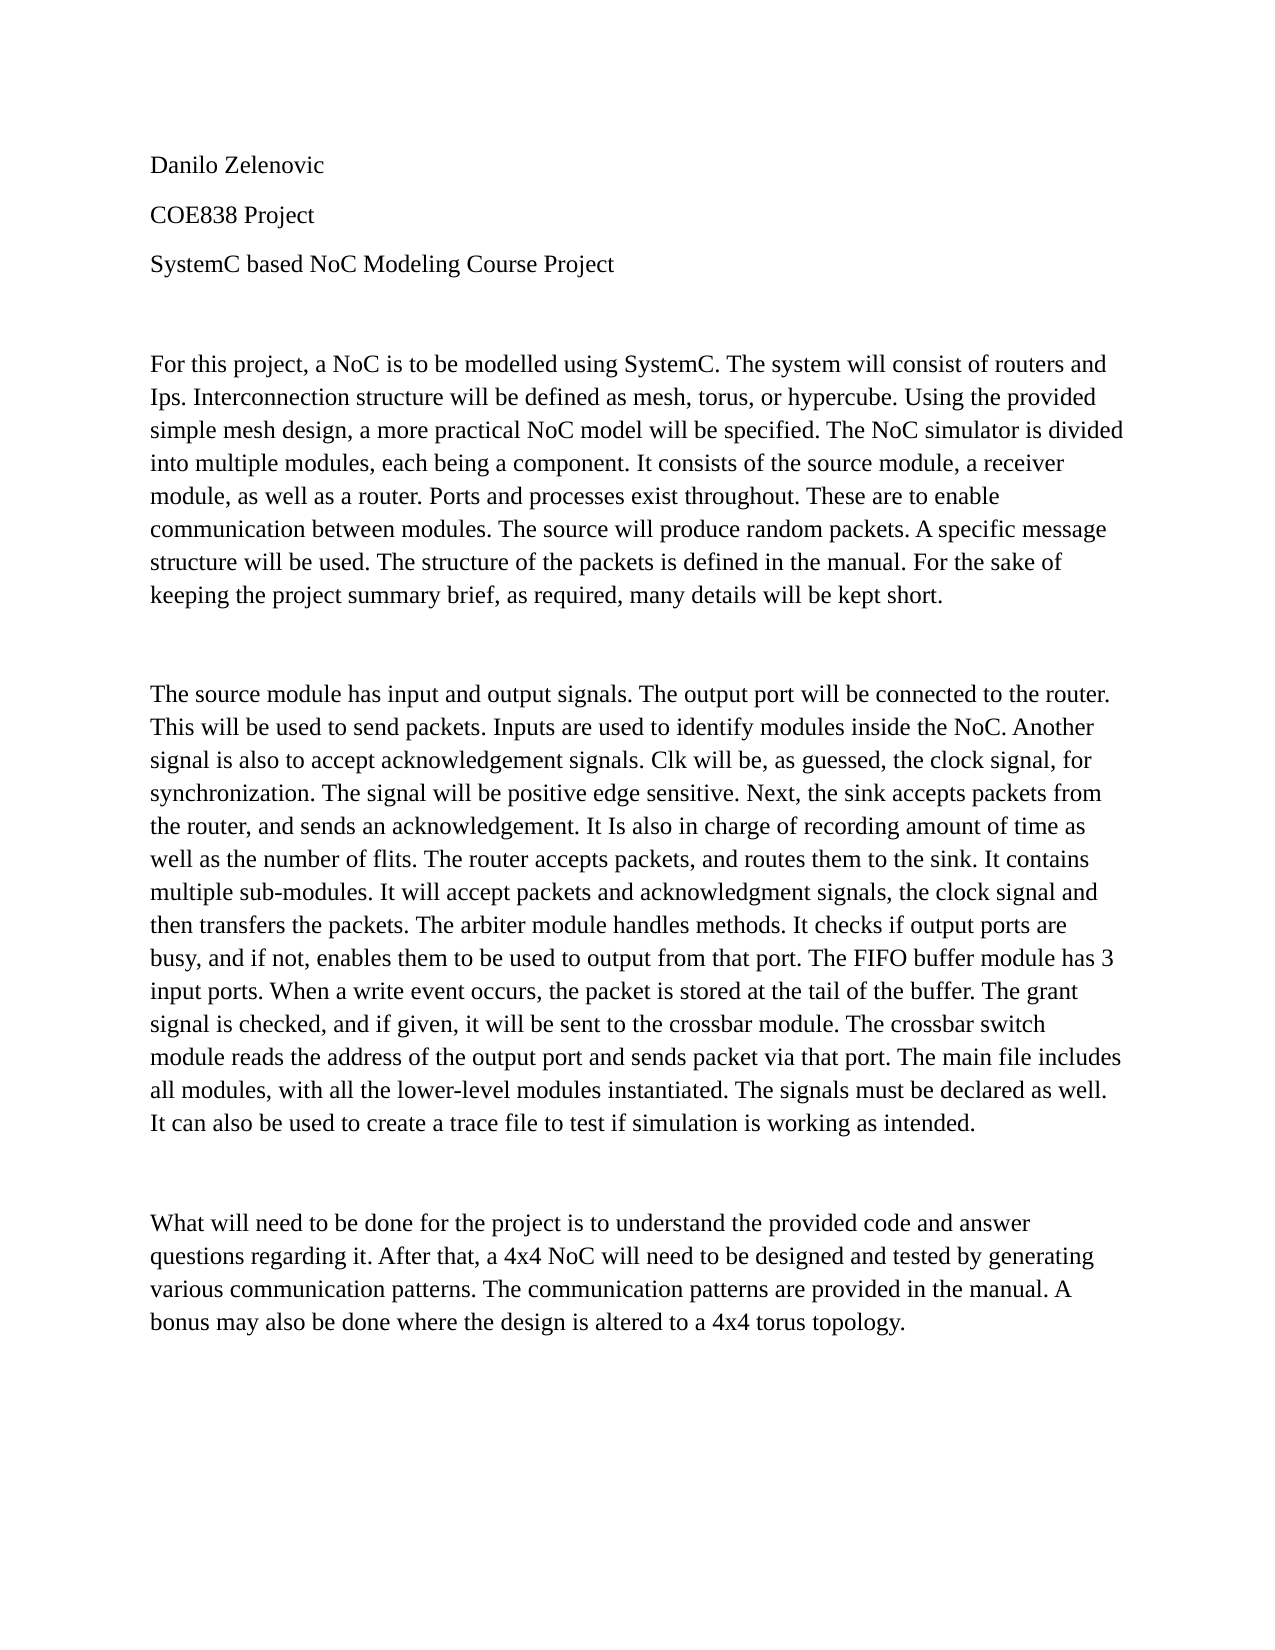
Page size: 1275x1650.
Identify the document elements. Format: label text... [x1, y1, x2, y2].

text For this project, a NoC is to be modelled using SystemC. The system will consist of routers and Ips. Interconnection structure will be defined as mesh, torus, or hypercube. Using the provided simple mesh design, a more practical NoC model will be specified. The NoC simulator is divided into multiple modules, each being a component. It consists of the source module, a receiver module, as well as a router. Ports and processes exist throughout. These are to enable communication between modules. The source will produce random packets. A specific message structure will be used. The structure of the packets is defined in the manual. For the sake of keeping the project summary brief, as required, many details will be kept short. [150, 349, 1125, 609]
text What will need to be done for the project is to understand the provided code and answer questions regarding it. After that, a 4x4 NoC will need to be designed and tested by generating various communication patterns. The communication patterns are provided in the manual. A bonus may also be done where the design is altered to a 4x4 torus topology. [150, 1208, 1125, 1336]
text Danilo Zelenovic [150, 150, 1125, 179]
text SystemC based NoC Modeling Course Project [150, 249, 1125, 278]
text The source module has input and output signals. The output port will be connected to the router. This will be used to send packets. Inputs are used to identify modules inside the NoC. Another signal is also to accept acknowledgement signals. Clk will be, as guessed, the clock signal, for synchronization. The signal will be positive edge sensitive. Next, the sink accepts packets from the router, and sends an acknowledgement. It Is also in charge of recording amount of time as well as the number of flits. The router accepts packets, and routes them to the sink. It contains multiple sub-modules. It will accept packets and acknowledgment signals, the clock signal and then transfers the packets. The arbiter module handles methods. It checks if output ports are busy, and if not, enables them to be used to output from that port. The FIFO buffer module has 3 input ports. When a write event occurs, the packet is stored at the tail of the buffer. The grant signal is checked, and if given, it will be sent to the crossbar module. The crossbar switch module reads the address of the output port and sends packet via that port. The main file includes all modules, with all the lower-level modules instantiated. The signals must be declared as well. It can also be used to create a trace file to test if simulation is working as intended. [150, 679, 1125, 1137]
text COE838 Project [150, 200, 1125, 228]
